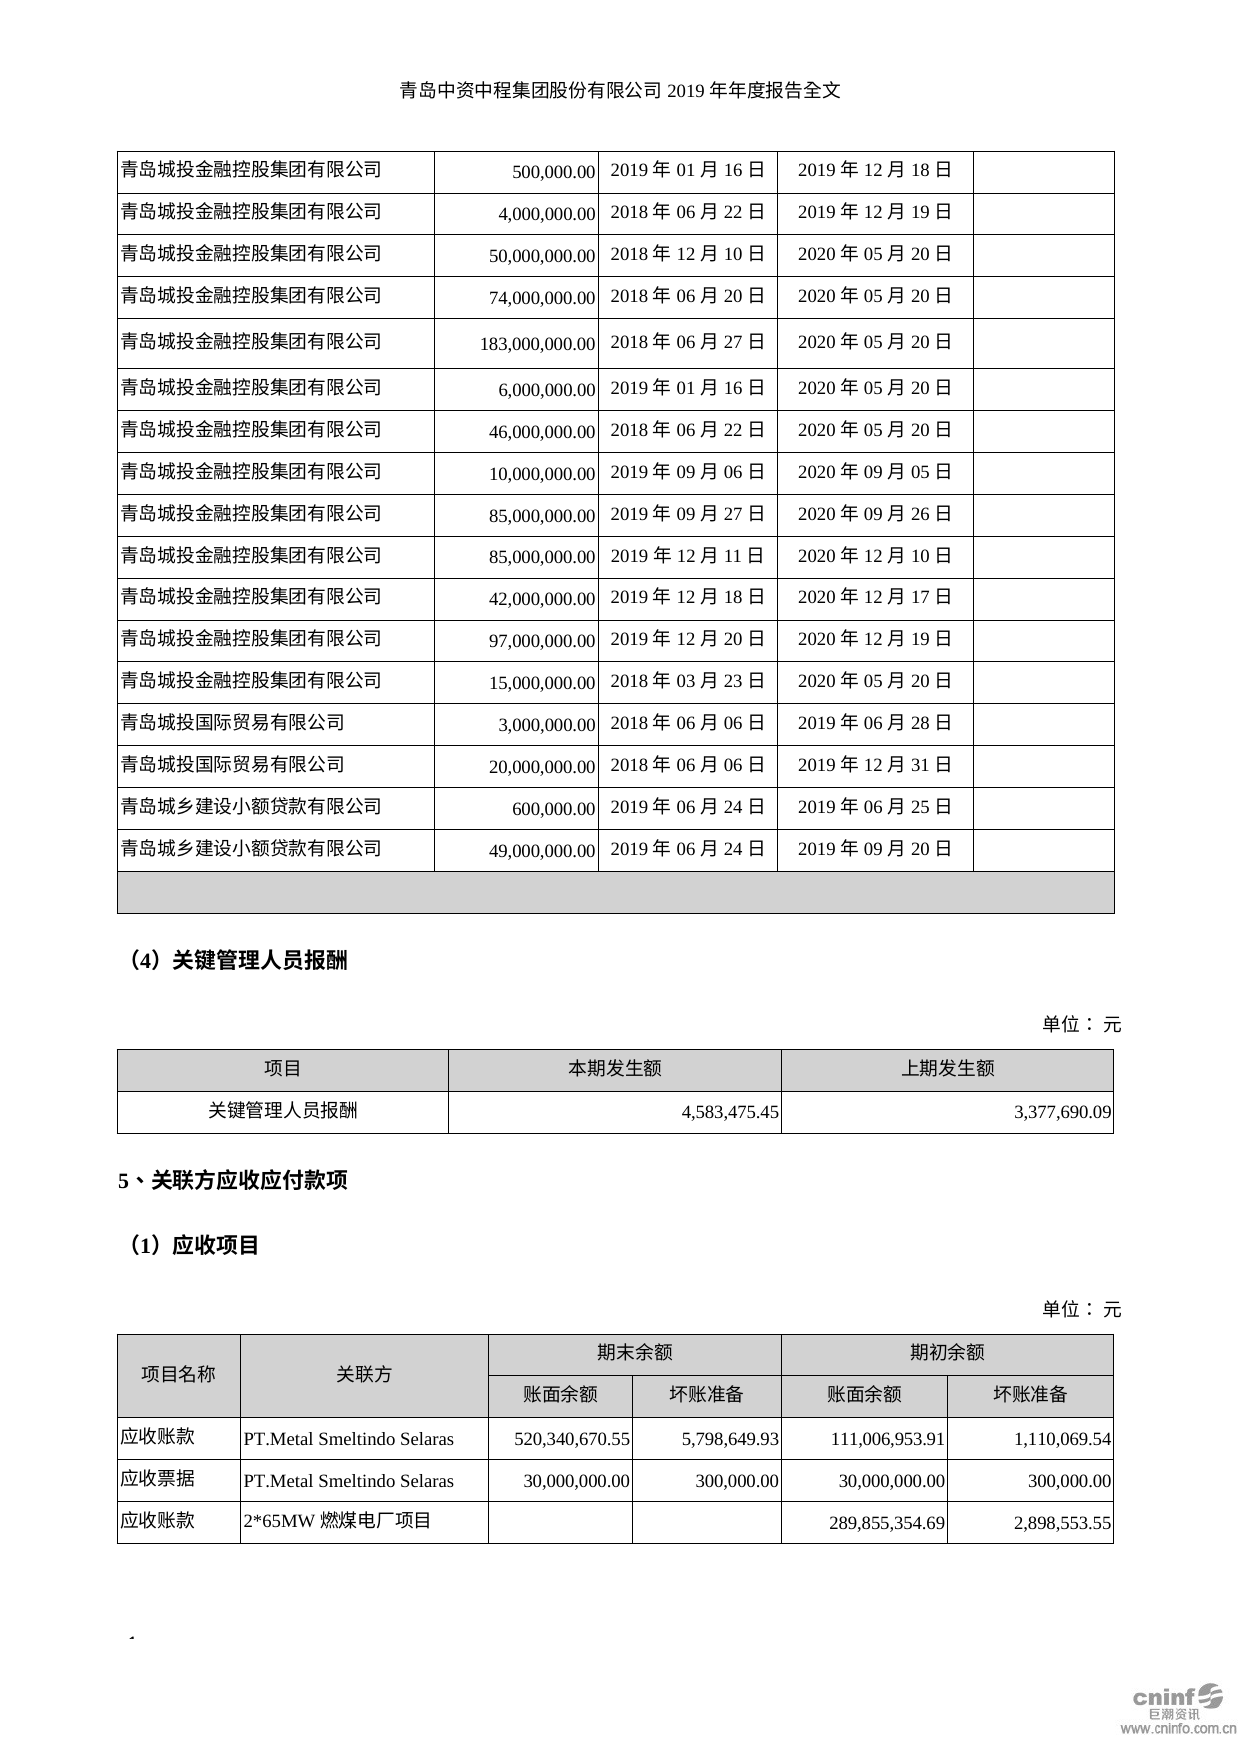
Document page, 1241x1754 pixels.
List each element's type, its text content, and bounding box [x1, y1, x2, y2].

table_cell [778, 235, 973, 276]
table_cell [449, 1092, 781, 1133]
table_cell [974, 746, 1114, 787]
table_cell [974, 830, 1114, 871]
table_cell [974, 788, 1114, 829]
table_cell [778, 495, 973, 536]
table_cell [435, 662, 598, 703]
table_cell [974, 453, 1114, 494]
subtitle （4）关键管理人员报酬 [118, 945, 1240, 975]
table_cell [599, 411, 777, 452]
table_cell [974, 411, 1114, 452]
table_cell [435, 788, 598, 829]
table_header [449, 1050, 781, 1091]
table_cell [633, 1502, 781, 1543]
text 单位： 元 [102, 1012, 1122, 1037]
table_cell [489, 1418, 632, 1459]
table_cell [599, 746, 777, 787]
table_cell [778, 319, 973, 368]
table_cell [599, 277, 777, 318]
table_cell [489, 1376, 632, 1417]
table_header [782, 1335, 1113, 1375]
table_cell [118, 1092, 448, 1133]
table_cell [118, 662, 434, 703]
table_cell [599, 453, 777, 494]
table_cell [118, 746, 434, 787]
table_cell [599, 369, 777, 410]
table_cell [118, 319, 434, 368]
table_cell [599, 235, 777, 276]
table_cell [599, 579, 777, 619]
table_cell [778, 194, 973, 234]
subtitle 5、关联方应收应付款项 [118, 1165, 1240, 1194]
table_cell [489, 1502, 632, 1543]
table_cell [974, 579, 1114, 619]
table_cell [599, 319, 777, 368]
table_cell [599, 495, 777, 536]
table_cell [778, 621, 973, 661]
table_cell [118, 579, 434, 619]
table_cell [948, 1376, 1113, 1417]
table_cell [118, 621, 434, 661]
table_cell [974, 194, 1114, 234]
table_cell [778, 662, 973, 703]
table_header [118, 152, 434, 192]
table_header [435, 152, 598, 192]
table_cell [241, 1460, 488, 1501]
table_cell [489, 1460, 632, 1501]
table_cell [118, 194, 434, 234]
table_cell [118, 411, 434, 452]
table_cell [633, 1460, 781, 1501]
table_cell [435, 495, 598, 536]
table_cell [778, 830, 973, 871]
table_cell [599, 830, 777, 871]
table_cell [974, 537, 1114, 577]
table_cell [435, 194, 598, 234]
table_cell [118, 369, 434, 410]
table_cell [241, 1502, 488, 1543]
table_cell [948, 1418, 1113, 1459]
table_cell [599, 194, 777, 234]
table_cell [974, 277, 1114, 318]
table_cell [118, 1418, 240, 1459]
text 单位： 元 [102, 1296, 1122, 1322]
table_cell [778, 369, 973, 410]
subtitle （1）应收项目 [118, 1229, 1240, 1259]
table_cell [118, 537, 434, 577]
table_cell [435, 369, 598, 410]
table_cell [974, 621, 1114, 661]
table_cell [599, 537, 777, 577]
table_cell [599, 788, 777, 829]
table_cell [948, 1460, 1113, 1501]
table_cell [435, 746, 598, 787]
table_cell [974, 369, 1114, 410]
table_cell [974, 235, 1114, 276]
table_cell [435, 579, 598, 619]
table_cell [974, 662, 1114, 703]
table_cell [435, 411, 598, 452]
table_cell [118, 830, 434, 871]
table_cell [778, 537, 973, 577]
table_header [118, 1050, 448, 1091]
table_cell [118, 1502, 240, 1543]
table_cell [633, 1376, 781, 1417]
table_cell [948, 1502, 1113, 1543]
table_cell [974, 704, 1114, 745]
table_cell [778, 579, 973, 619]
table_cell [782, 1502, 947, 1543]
picture [1115, 1680, 1240, 1737]
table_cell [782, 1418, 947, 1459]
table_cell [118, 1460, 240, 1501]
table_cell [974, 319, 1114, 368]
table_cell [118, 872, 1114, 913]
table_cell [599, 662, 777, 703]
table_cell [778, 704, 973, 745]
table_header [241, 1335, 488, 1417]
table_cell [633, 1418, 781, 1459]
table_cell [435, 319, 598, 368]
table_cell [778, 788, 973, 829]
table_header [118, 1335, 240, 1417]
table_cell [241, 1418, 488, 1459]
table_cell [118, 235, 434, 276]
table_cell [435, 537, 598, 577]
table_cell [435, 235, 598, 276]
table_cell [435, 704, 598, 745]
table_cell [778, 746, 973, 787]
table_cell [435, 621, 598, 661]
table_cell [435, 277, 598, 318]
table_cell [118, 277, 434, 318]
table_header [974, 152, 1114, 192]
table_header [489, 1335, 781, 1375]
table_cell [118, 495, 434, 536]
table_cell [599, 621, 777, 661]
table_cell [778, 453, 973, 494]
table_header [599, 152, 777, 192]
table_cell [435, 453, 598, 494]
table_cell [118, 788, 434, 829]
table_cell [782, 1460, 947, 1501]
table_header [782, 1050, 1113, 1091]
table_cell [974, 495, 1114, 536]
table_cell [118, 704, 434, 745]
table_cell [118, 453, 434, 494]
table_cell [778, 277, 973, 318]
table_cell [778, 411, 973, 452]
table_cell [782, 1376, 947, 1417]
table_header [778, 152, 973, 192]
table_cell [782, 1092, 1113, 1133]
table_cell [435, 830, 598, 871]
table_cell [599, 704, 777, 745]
